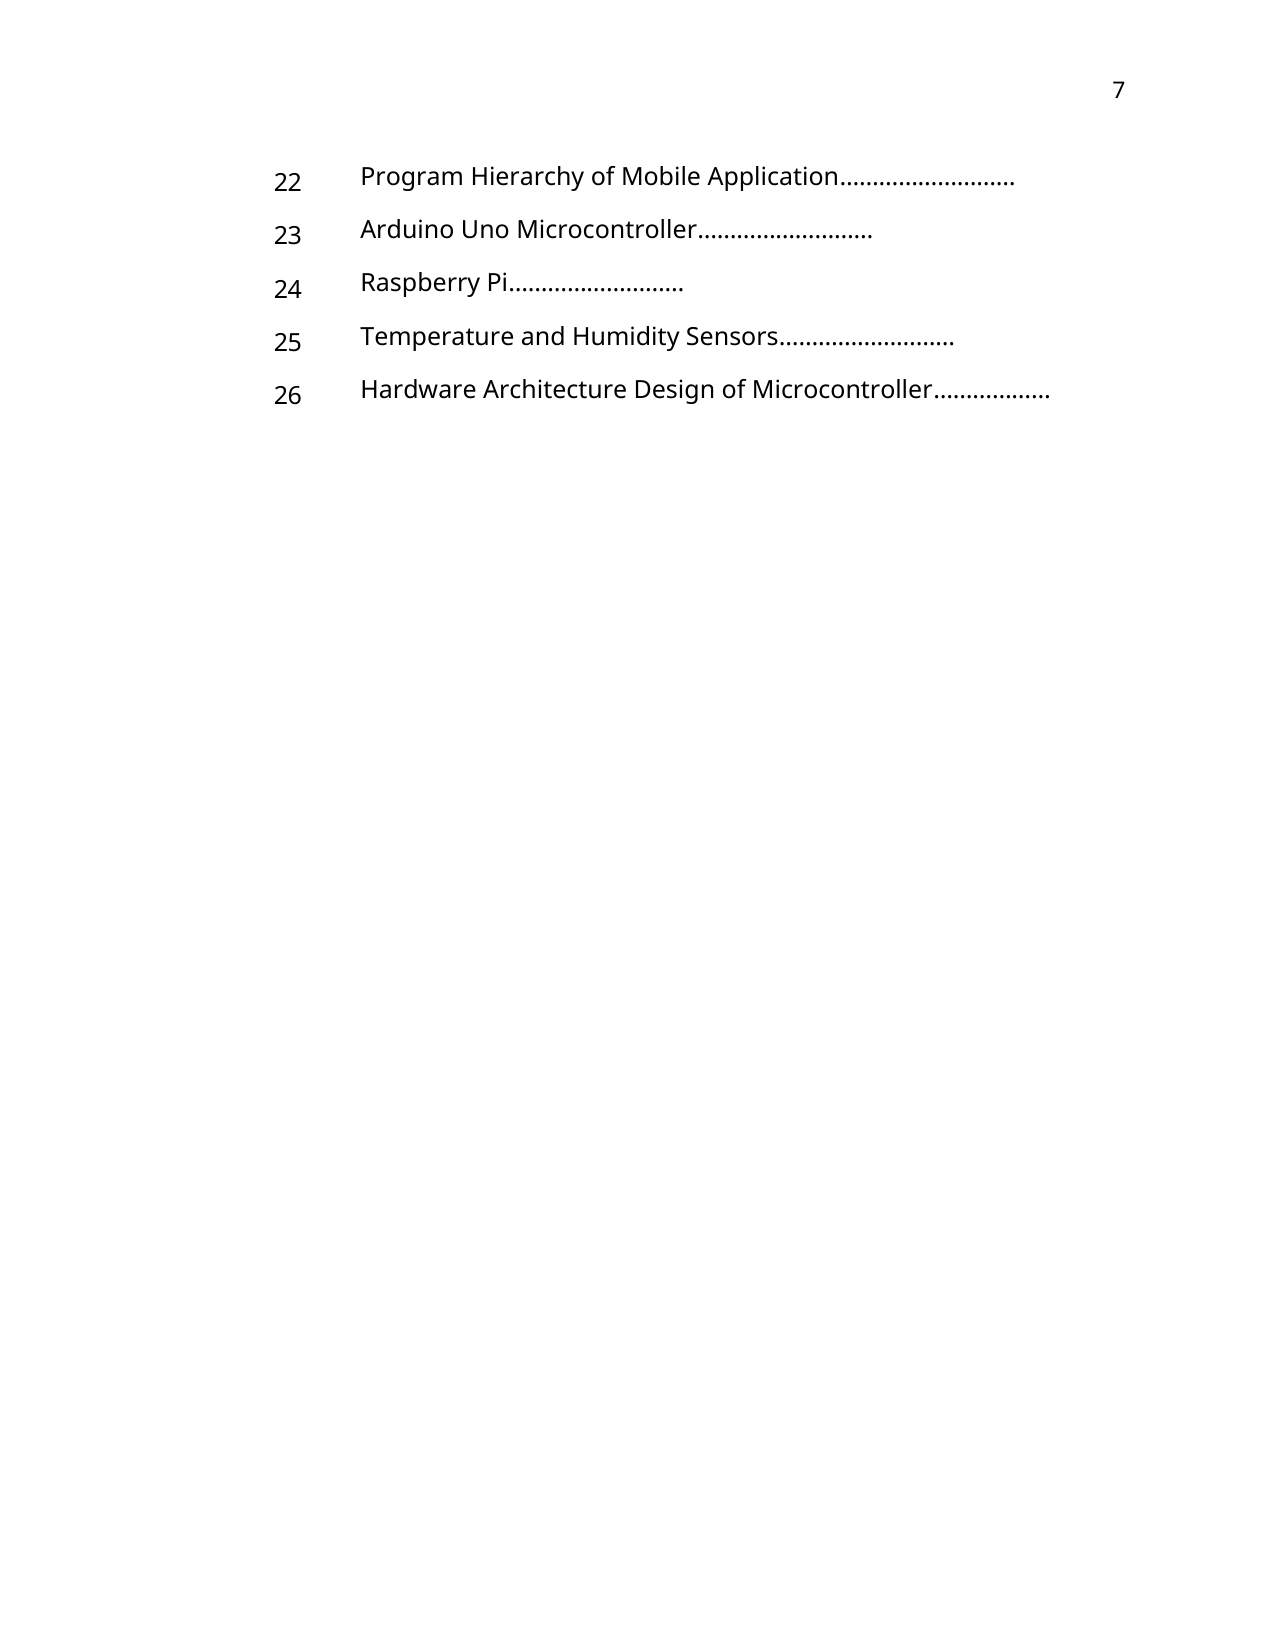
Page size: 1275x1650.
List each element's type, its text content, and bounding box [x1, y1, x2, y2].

table_cell 24 [234, 257, 337, 310]
table_cell Raspberry Pi……………………… [337, 257, 1078, 310]
table_cell 25 [234, 310, 337, 363]
table_cell Hardware Architecture Design of Microcontroller……………… [337, 363, 1078, 417]
table_header 22 [234, 150, 337, 203]
table_cell 26 [234, 363, 337, 417]
table_cell Temperature and Humidity Sensors……………………… [337, 310, 1078, 363]
table_header Program Hierarchy of Mobile Application……………………… [337, 150, 1078, 203]
table_cell 23 [234, 203, 337, 257]
table_cell Arduino Uno Microcontroller……………………… [337, 203, 1078, 257]
